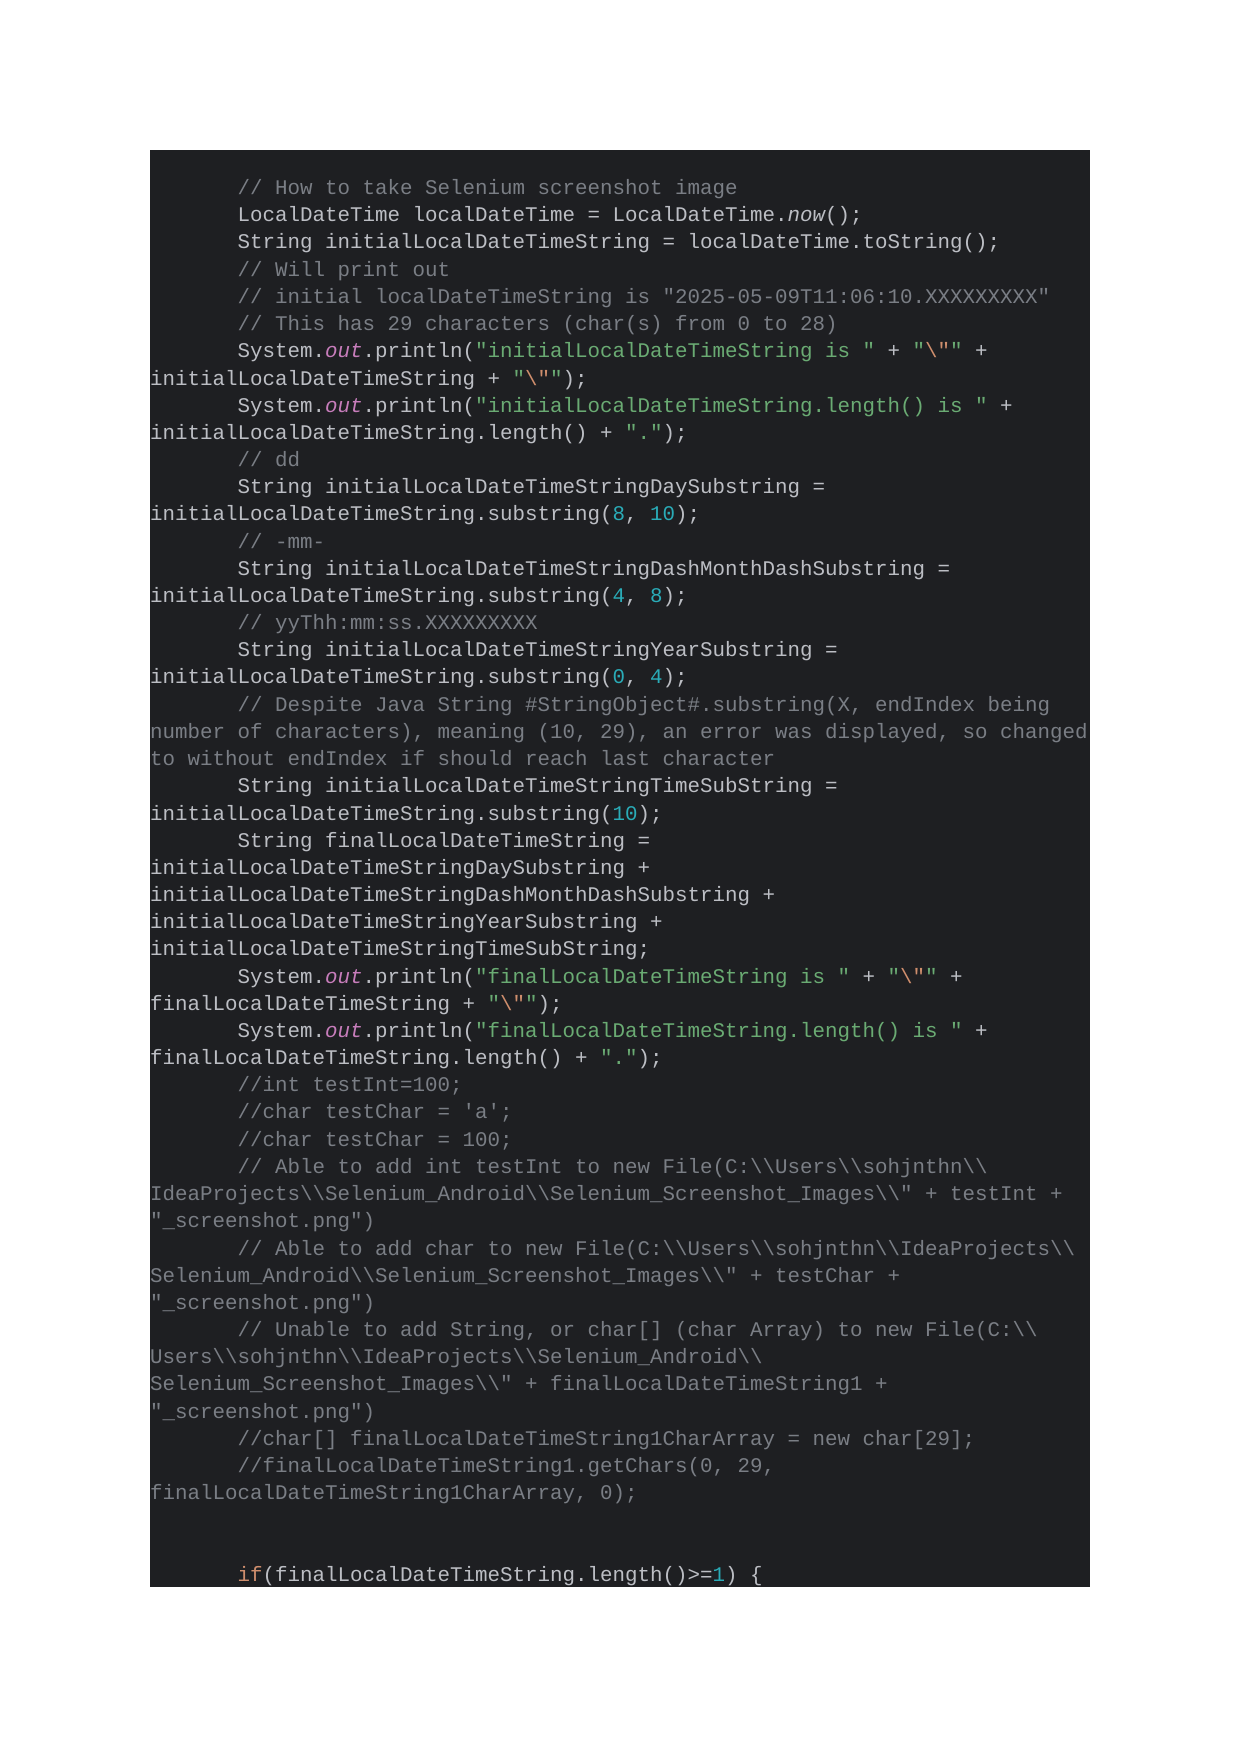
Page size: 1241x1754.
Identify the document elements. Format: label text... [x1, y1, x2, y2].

text System.out.println("initialLocalDateTimeString.length() is " + initialLocalDateTimeString.length() + "."); [150, 395, 1090, 446]
text String initialLocalDateTimeStringDashMonthDashSubstring = initialLocalDateTimeString.substring(4, 8); [150, 558, 1090, 609]
text // Able to add int testInt to new File(C:\\Users\\sohjnthn\\IdeaProjects\\Selenium_Android\\Selenium_Screenshot_Images\\" + testInt + "_screenshot.png") [150, 1156, 1090, 1234]
text System.out.println("finalLocalDateTimeString.length() is " + finalLocalDateTimeString.length() + "."); [150, 1020, 1090, 1071]
text // Despite Java String #StringObject#.substring(X, endIndex being number of characters), meaning (10, 29), an error was displayed, so changed to without endIndex if should reach last character [150, 694, 1090, 772]
text String finalLocalDateTimeString = initialLocalDateTimeStringDaySubstring + initialLocalDateTimeStringDashMonthDashSubstring + initialLocalDateTimeStringYearSubstring + initialLocalDateTimeStringTimeSubString; [150, 830, 1090, 962]
text System.out.println("finalLocalDateTimeString is " + "\"" + finalLocalDateTimeString + "\""); [150, 966, 1090, 1016]
text String initialLocalDateTimeString = localDateTime.toString(); [150, 232, 1090, 255]
text // initial localDateTimeString is "2025-05-09T11:06:10.XXXXXXXXX" [150, 286, 1090, 309]
text if(finalLocalDateTimeString.length()>=1) { [150, 1564, 1090, 1587]
text // This has 29 characters (char(s) from 0 to 28) [150, 313, 1090, 337]
text String initialLocalDateTimeStringDaySubstring = initialLocalDateTimeString.substring(8, 10); [150, 476, 1090, 527]
text //finalLocalDateTimeString1.getChars(0, 29, finalLocalDateTimeString1CharArray, 0); [150, 1455, 1090, 1506]
text // How to take Selenium screenshot image [150, 177, 1090, 201]
text String initialLocalDateTimeStringYearSubstring = initialLocalDateTimeString.substring(0, 4); [150, 639, 1090, 690]
text // dd [150, 449, 1090, 473]
text // yyThh:mm:ss.XXXXXXXXX [150, 612, 1090, 636]
text // Unable to add String, or char[] (char Array) to new File(C:\\Users\\sohjnthn\\IdeaProjects\\Selenium_Android\\Selenium_Screenshot_Images\\" + finalLocalDateTimeString1 + "_screenshot.png") [150, 1319, 1090, 1424]
text String initialLocalDateTimeStringTimeSubString = initialLocalDateTimeString.substring(10); [150, 775, 1090, 826]
text // -mm- [150, 531, 1090, 554]
text //char testChar = 100; [150, 1129, 1090, 1152]
text // Will print out [150, 259, 1090, 282]
text // Able to add char to new File(C:\\Users\\sohjnthn\\IdeaProjects\\Selenium_Android\\Selenium_Screenshot_Images\\" + testChar + "_screenshot.png") [150, 1237, 1090, 1316]
text LocalDateTime localDateTime = LocalDateTime.now(); [150, 204, 1090, 228]
text //int testInt=100; [150, 1074, 1090, 1098]
text //char testChar = 'a'; [150, 1102, 1090, 1125]
text //char[] finalLocalDateTimeString1CharArray = new char[29]; [150, 1428, 1090, 1451]
text System.out.println("initialLocalDateTimeString is " + "\"" + initialLocalDateTimeString + "\""); [150, 340, 1090, 391]
